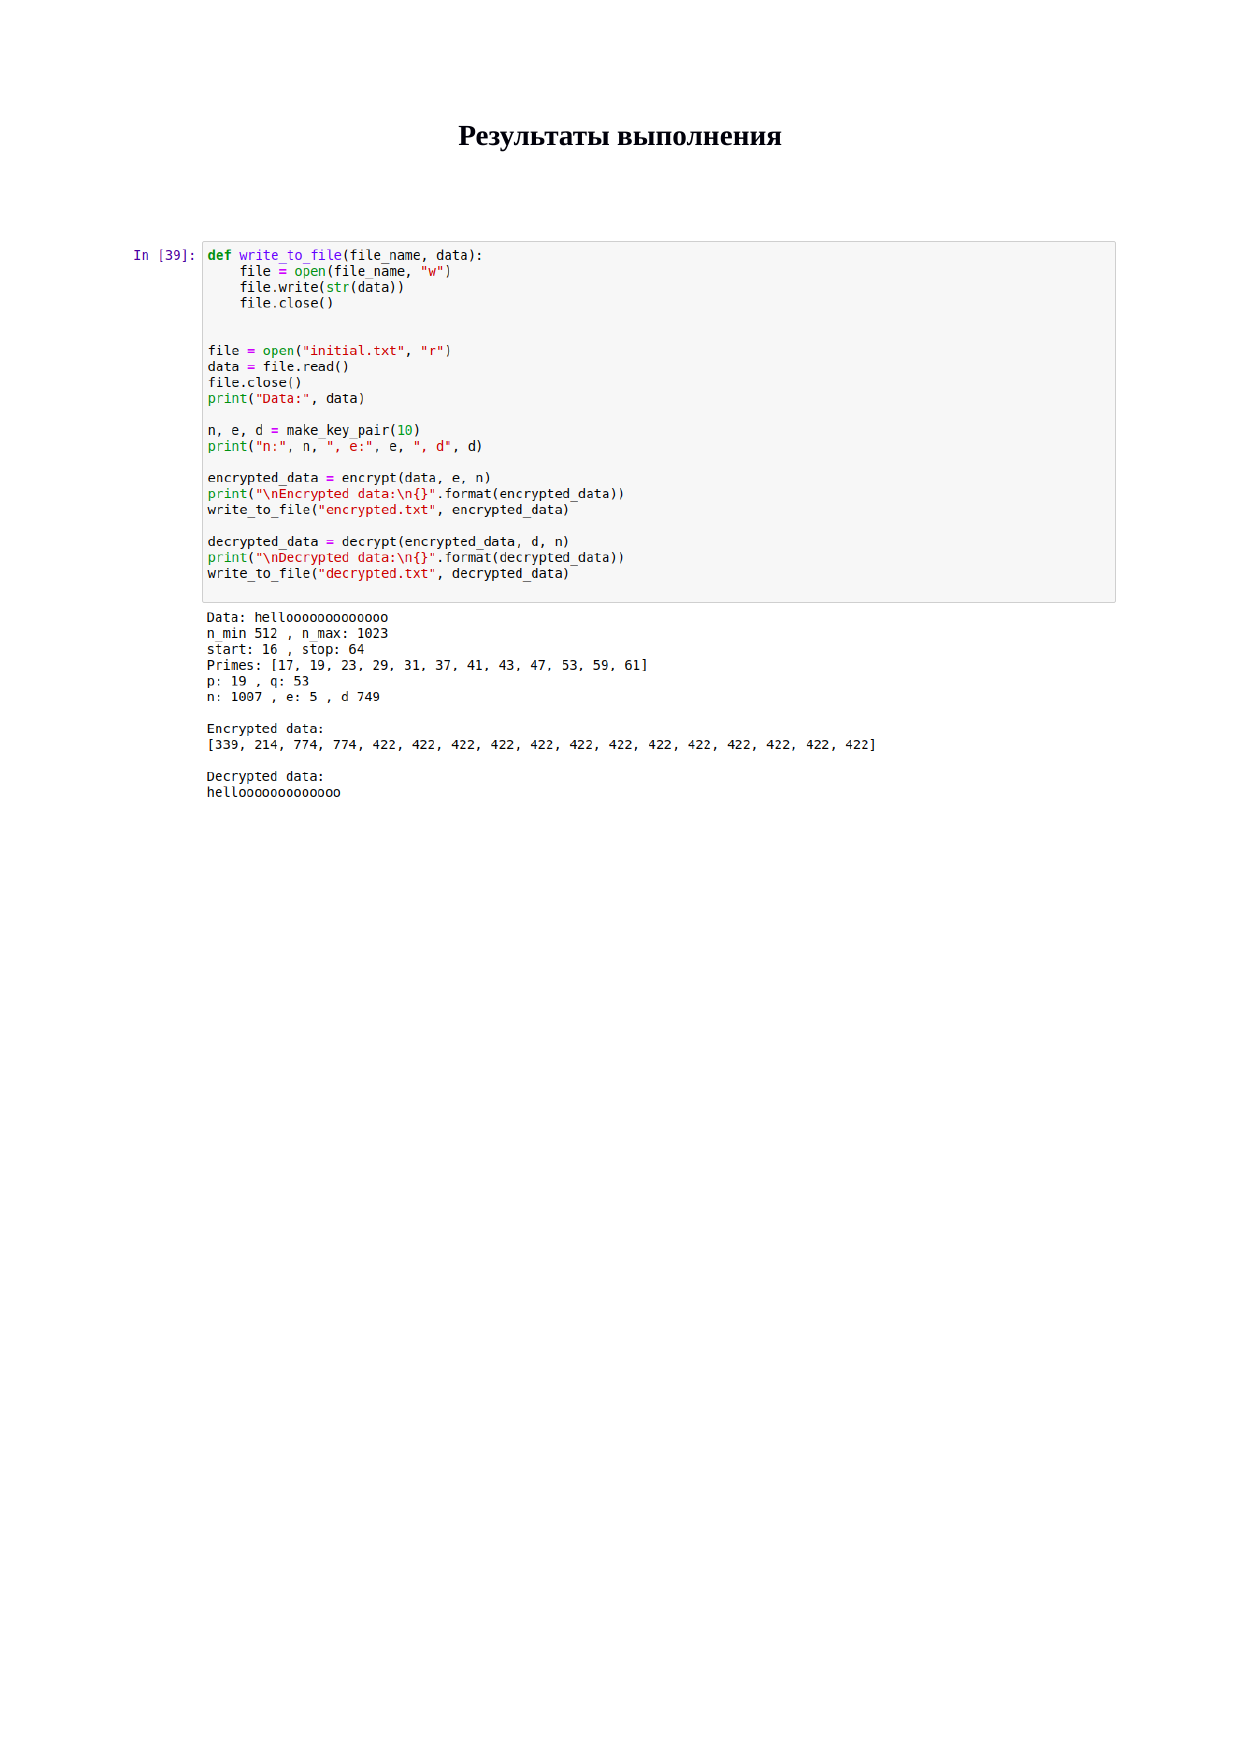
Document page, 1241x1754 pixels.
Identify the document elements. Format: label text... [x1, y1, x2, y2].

picture [118, 235, 1123, 816]
subtitle Результаты выполнения [118, 118, 1122, 152]
